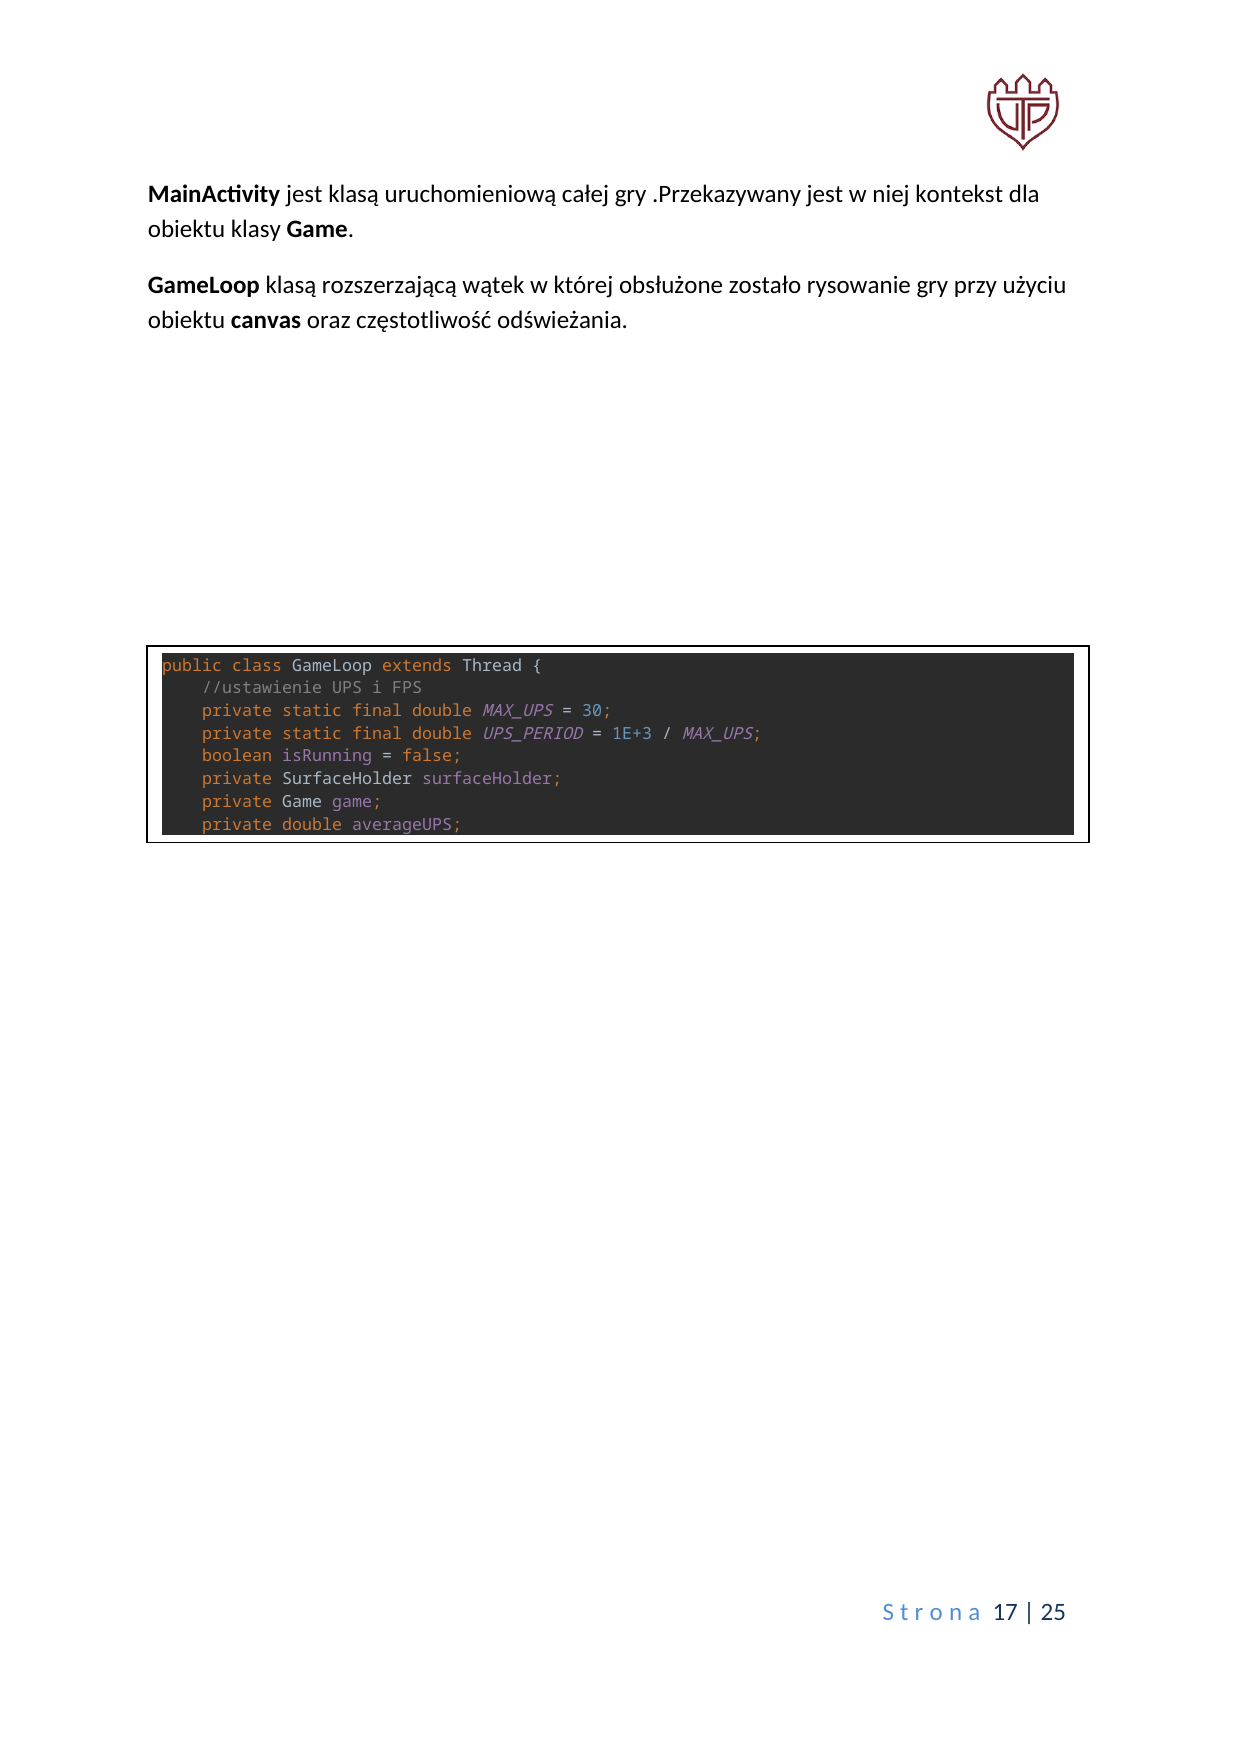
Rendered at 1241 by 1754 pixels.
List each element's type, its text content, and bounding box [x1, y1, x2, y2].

text GameLoop klasą rozszerzającą wątek w której obsłużone zostało rysowanie gry przy użyciu obiektu canvas oraz częstotliwość odświeżania. [148, 269, 1093, 334]
picture [953, 73, 1093, 151]
text MainActivity jest klasą uruchomieniową całej gry .Przekazywany jest w niej kontekst dla obiektu klasy Game. [148, 178, 1093, 244]
